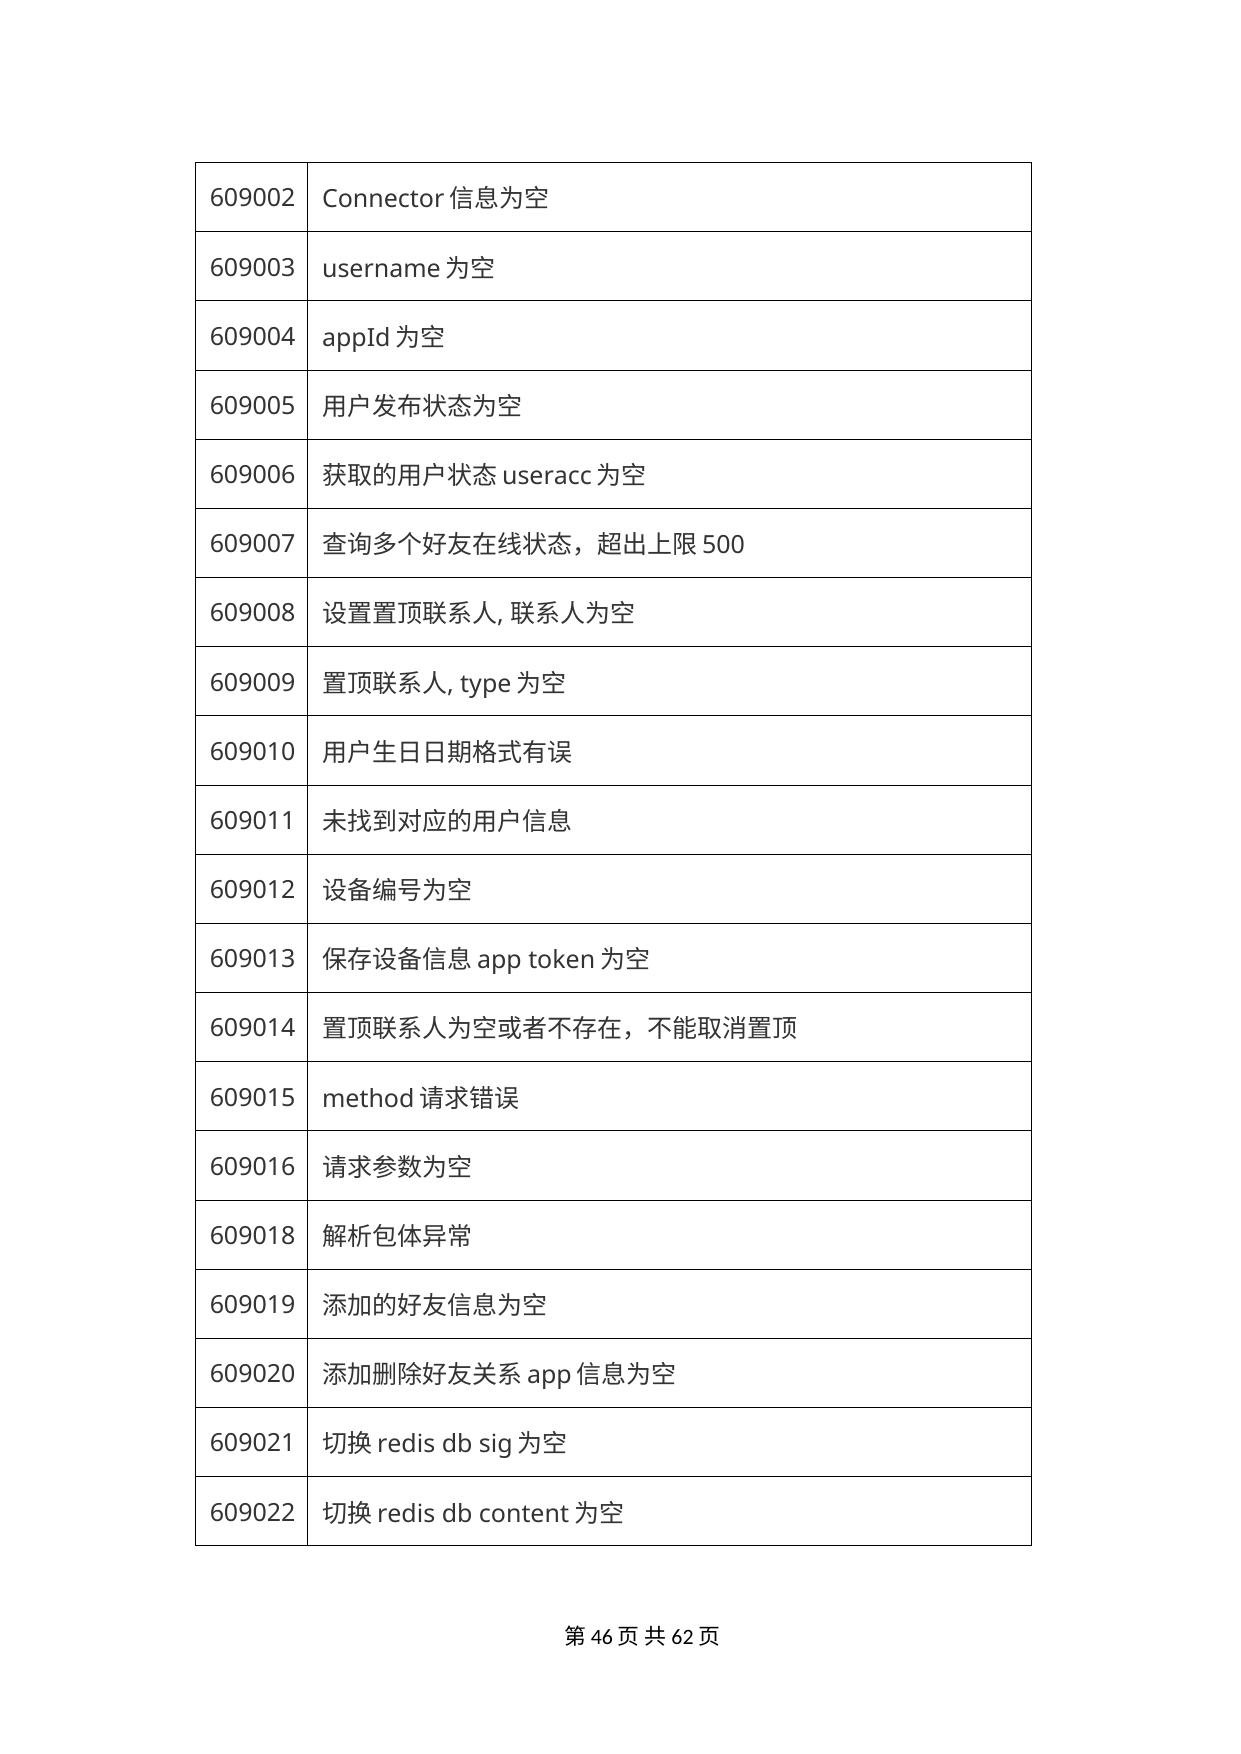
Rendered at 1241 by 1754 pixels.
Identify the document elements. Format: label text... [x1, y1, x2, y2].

table_cell 设备编号为空 [308, 855, 1031, 923]
table_cell 609022 [196, 1477, 307, 1545]
table_cell 置顶联系人为空或者不存在，不能取消置顶 [308, 993, 1031, 1061]
table_cell 设置置顶联系人, 联系人为空 [308, 578, 1031, 646]
table_cell 用户发布状态为空 [308, 371, 1031, 439]
table_cell 用户生日日期格式有误 [308, 716, 1031, 784]
table_cell 609007 [196, 509, 307, 577]
table_cell 切换redis db content为空 [308, 1477, 1031, 1545]
table_cell 609004 [196, 301, 307, 369]
table_cell 609005 [196, 371, 307, 439]
table_cell 置顶联系人, type为空 [308, 647, 1031, 715]
table_cell Connector信息为空 [308, 163, 1031, 231]
table_cell 609003 [196, 232, 307, 300]
table_cell 609014 [196, 993, 307, 1061]
table_cell 609021 [196, 1408, 307, 1476]
table_cell 未找到对应的用户信息 [308, 786, 1031, 854]
table_cell 解析包体异常 [308, 1201, 1031, 1269]
table_cell 609015 [196, 1062, 307, 1130]
table_cell 609019 [196, 1270, 307, 1338]
table_cell 609009 [196, 647, 307, 715]
table_cell 609008 [196, 578, 307, 646]
table_cell 609011 [196, 786, 307, 854]
table_cell username为空 [308, 232, 1031, 300]
table_cell 获取的用户状态useracc为空 [308, 440, 1031, 508]
table_cell 添加删除好友关系app信息为空 [308, 1339, 1031, 1407]
table_cell 609006 [196, 440, 307, 508]
table_cell appId为空 [308, 301, 1031, 369]
table_cell 添加的好友信息为空 [308, 1270, 1031, 1338]
table_cell 609013 [196, 924, 307, 992]
table_cell 609016 [196, 1131, 307, 1199]
table_cell 保存设备信息app token为空 [308, 924, 1031, 992]
table_cell method请求错误 [308, 1062, 1031, 1130]
table_cell 查询多个好友在线状态，超出上限500 [308, 509, 1031, 577]
table_cell 609012 [196, 855, 307, 923]
table_cell 609020 [196, 1339, 307, 1407]
table_cell 609018 [196, 1201, 307, 1269]
table_cell 609002 [196, 163, 307, 231]
table_cell 请求参数为空 [308, 1131, 1031, 1199]
table_cell 切换redis db sig为空 [308, 1408, 1031, 1476]
table_cell 609010 [196, 716, 307, 784]
